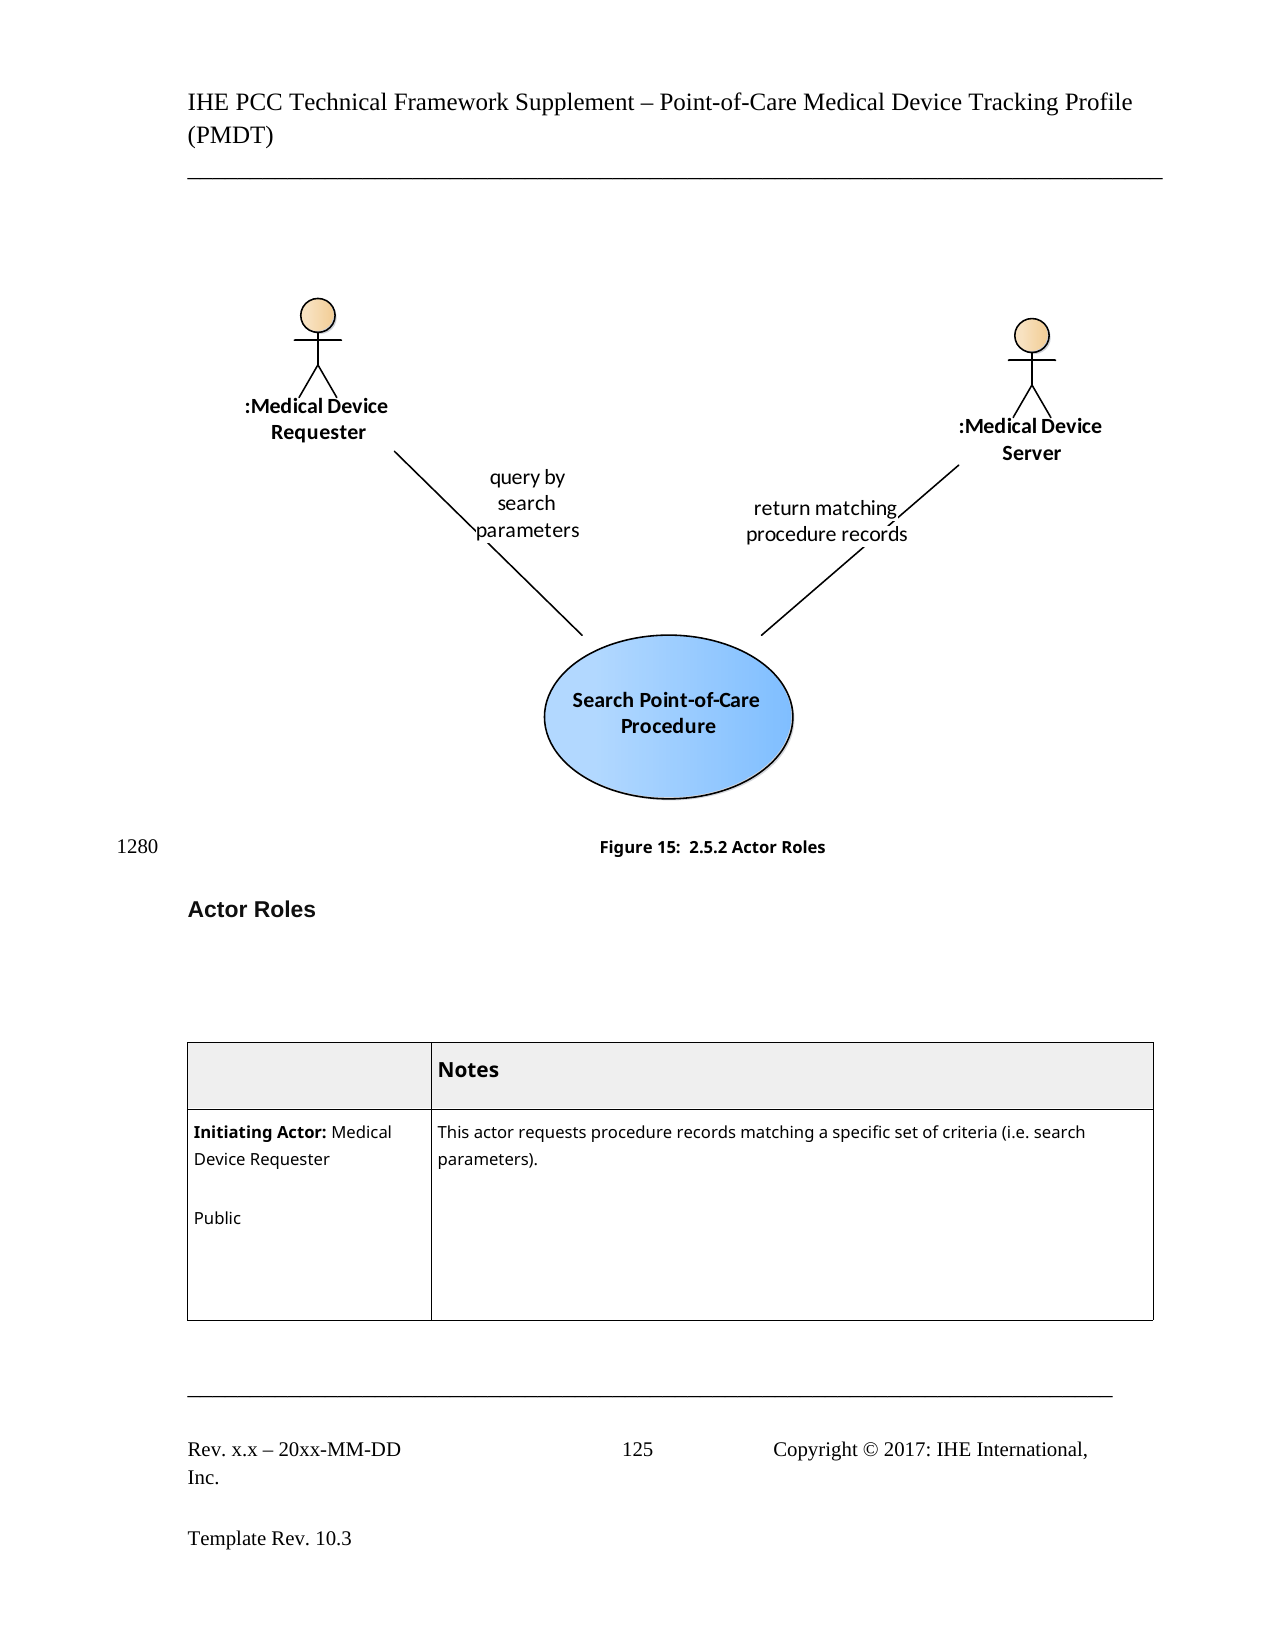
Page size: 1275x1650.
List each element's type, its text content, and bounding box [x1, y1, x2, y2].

subtitle Actor Roles [187, 896, 1162, 923]
table_header [188, 1043, 431, 1108]
table_header Notes [432, 1043, 1153, 1108]
text Figure 15: 2.5.2 Actor Roles [262, 832, 1162, 859]
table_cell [188, 1110, 431, 1320]
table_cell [432, 1110, 1153, 1320]
